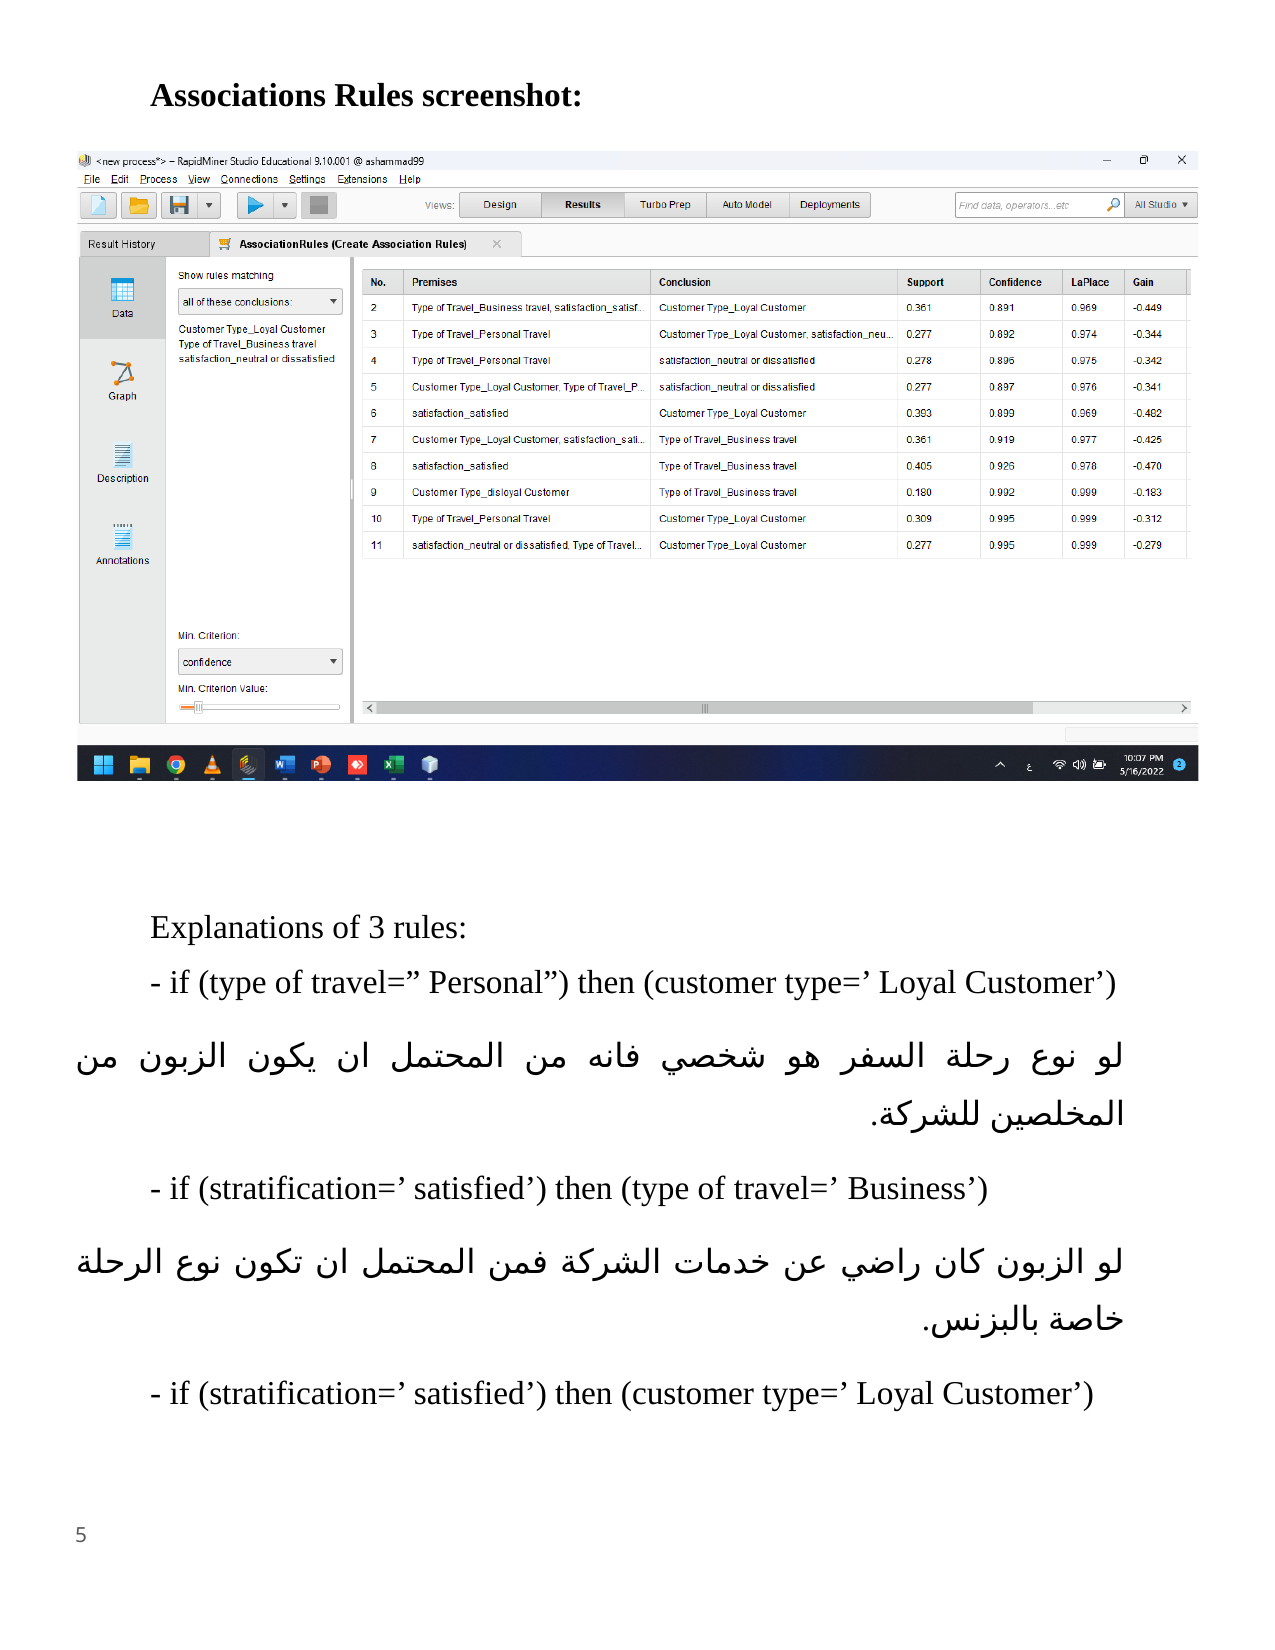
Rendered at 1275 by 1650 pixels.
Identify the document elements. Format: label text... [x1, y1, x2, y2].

text - if (stratification=’ satisfied’) then (customer type=’ Loyal Customer’) [150, 1373, 1200, 1412]
text لو نوع رحلة السفر هو شخصي فانه من المحتمل ان يكون الزبون من المخلصين للشركة. [75, 1036, 1125, 1132]
picture [76, 151, 1198, 780]
text لو الزبون كان راضي عن خدمات الشركة فمن المحتمل ان تكون نوع الرحلة خاصة بالبزنس. [75, 1242, 1125, 1338]
text Explanations of 3 rules: [150, 908, 1200, 946]
text - if (stratification=’ satisfied’) then (type of travel=’ Business’) [150, 1168, 1200, 1206]
text - if (type of travel=” Personal”) then (customer type=’ Loyal Customer’) [150, 962, 1200, 1001]
text Associations Rules screenshot: [150, 75, 1200, 113]
